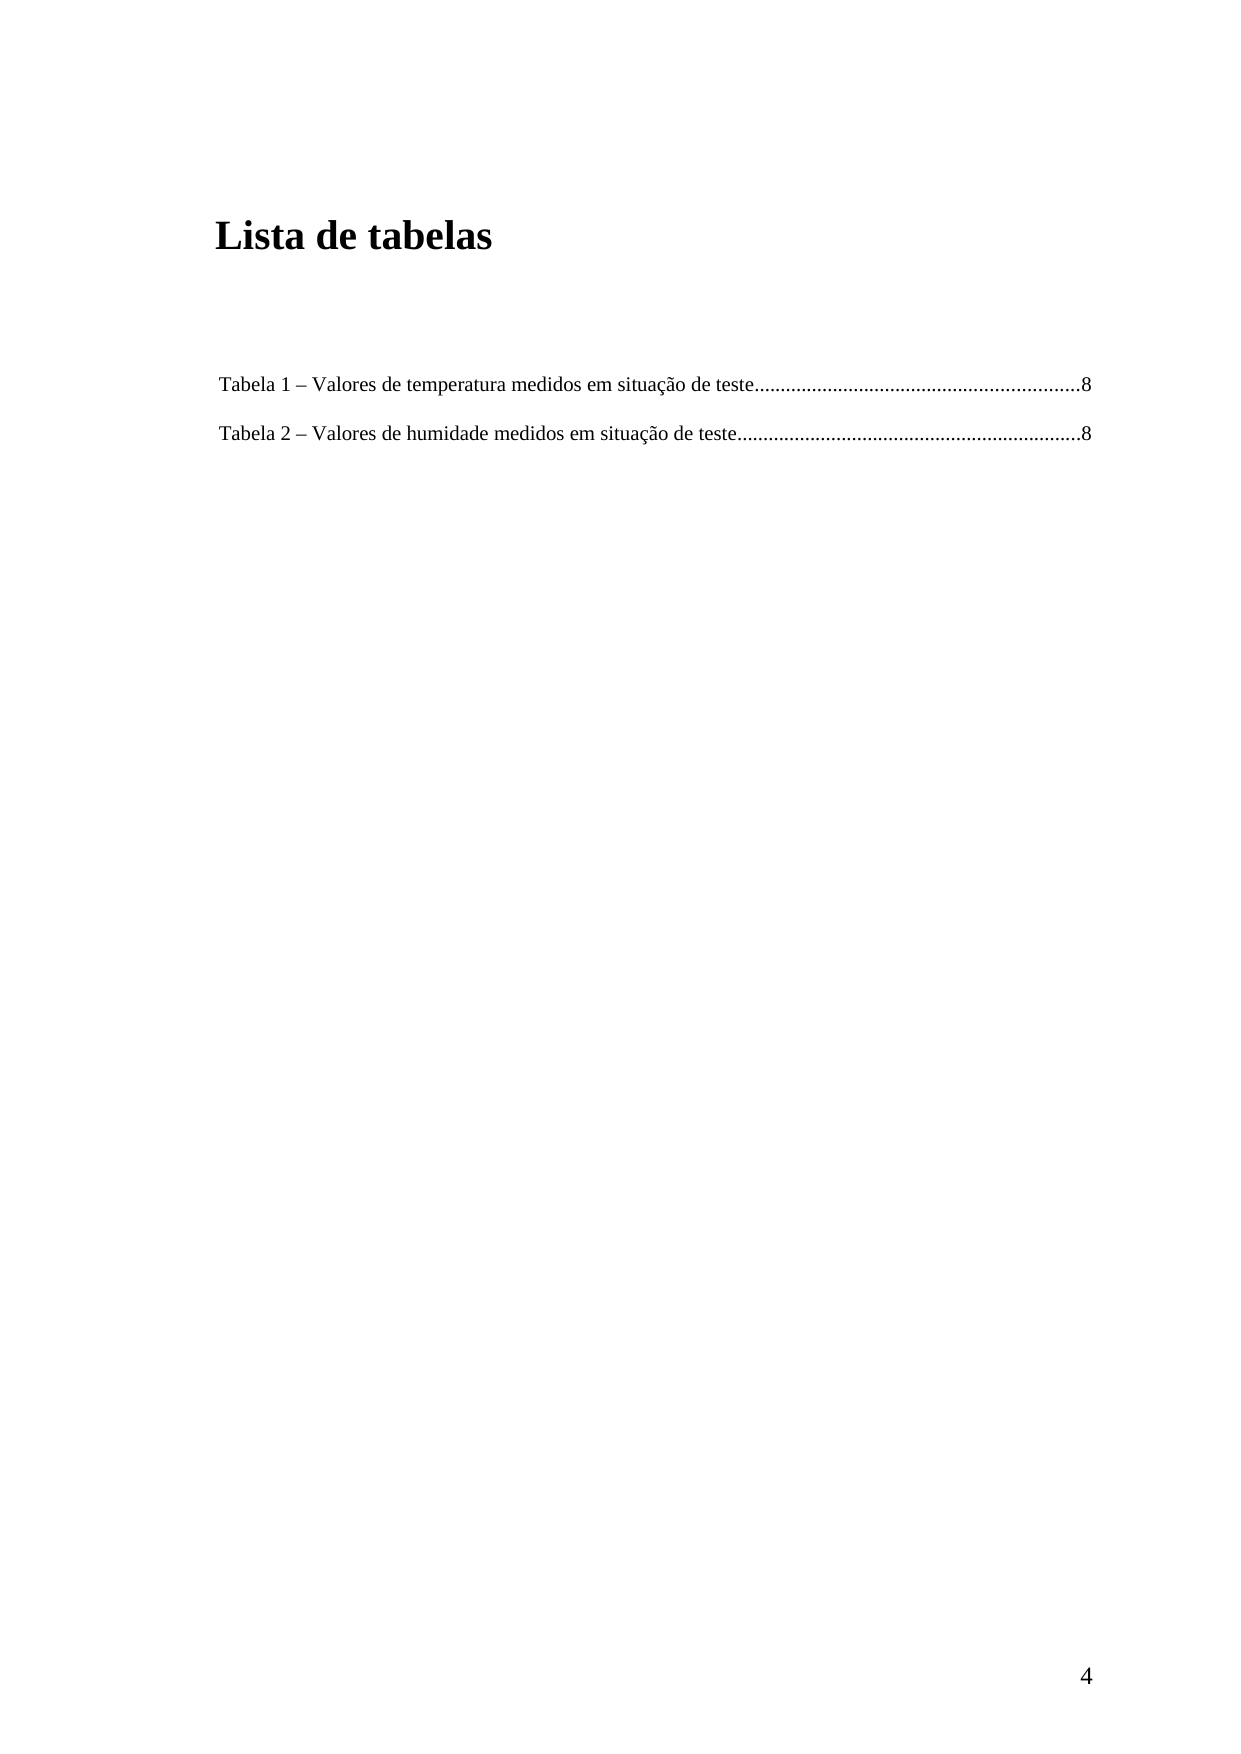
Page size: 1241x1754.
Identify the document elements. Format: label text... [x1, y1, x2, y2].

text Tabela 2 – Valores de humidade medidos em situação de teste 8 [177, 421, 1092, 445]
subtitle Lista de tabelas [215, 210, 1092, 258]
text Tabela 1 – Valores de temperatura medidos em situação de teste 8 [177, 372, 1092, 396]
